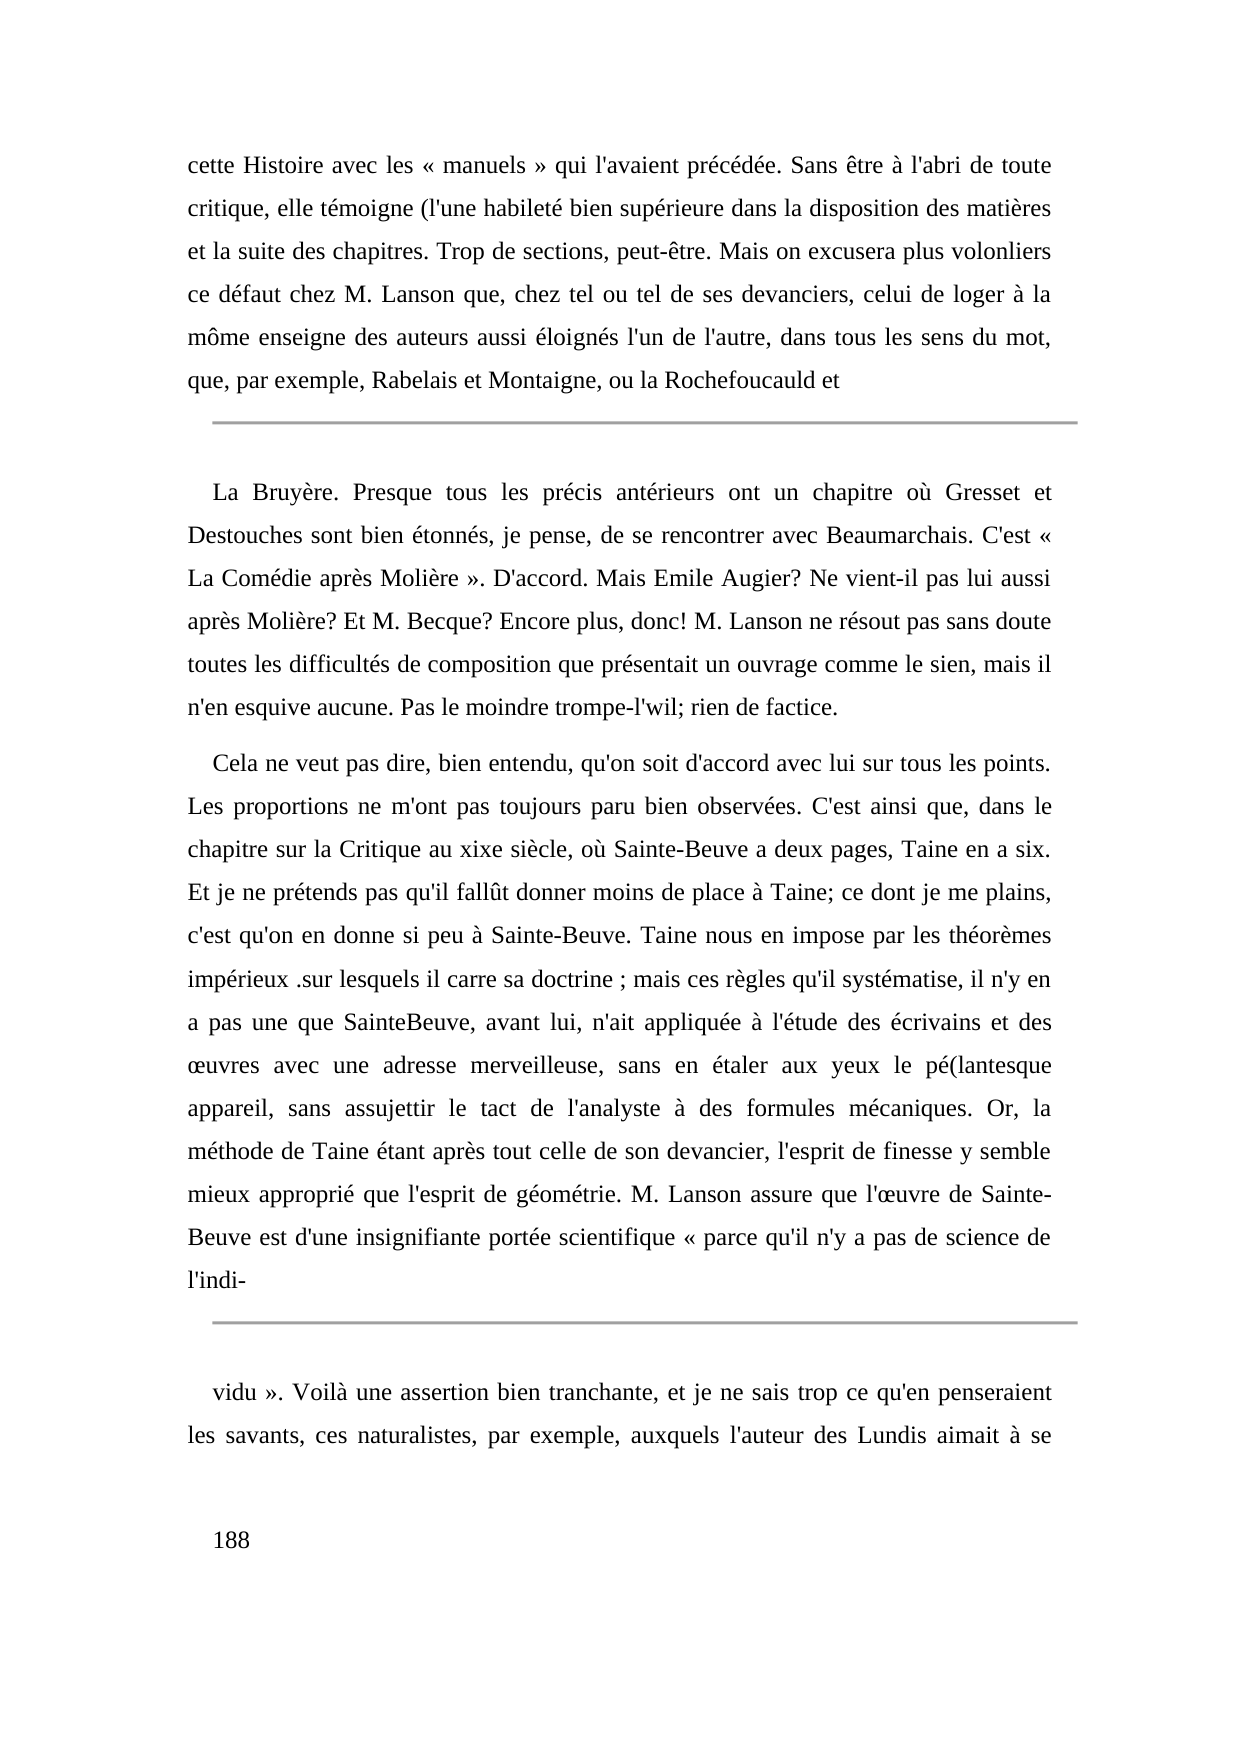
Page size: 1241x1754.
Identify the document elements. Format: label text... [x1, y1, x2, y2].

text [187, 150, 1053, 394]
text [187, 1377, 1053, 1449]
text La Bruyère. Presque tous les précis antérieurs ont un chapitre où Gresset et Destouches sont bien étonnés, je pense, de se rencontrer avec Beaumarchais. C'est « La Comédie après Molière ». D'accord. Mais Emile Augier? Ne vient-il pas lui aussi après Molière? Et M. Becque? Encore plus, donc! M. Lanson ne résout pas sans doute toutes les difficultés de composition que présentait un ouvrage comme le sien, mais il n'en esquive aucune. Pas le moindre trompe-l'wil; rien de factice. [187, 477, 1053, 721]
text Cela ne veut pas dire, bien entendu, qu'on soit d'accord avec lui sur tous les points. Les proportions ne m'ont pas toujours paru bien observées. C'est ainsi que, dans le chapitre sur la Critique au xixe siècle, où Sainte-Beuve a deux pages, Taine en a six. Et je ne prétends pas qu'il fallût donner moins de place à Taine; ce dont je me plains, c'est qu'on en donne si peu à Sainte-Beuve. Taine nous en impose par les théorèmes impérieux .sur lesquels il carre sa doctrine ; mais ces règles qu'il systématise, il n'y en a pas une que SainteBeuve, avant lui, n'ait appliquée à l'étude des écrivains et des œuvres avec une adresse merveilleuse, sans en étaler aux yeux le pé(lantesque appareil, sans assujettir le tact de l'analyste à des formules mécaniques. Or, la méthode de Taine étant après tout celle de son devancier, l'esprit de finesse y semble mieux approprié que l'esprit de géométrie. M. Lanson assure que l'œuvre de Sainte-Beuve est d'une insignifiante portée scientifique « parce qu'il n'y a pas de science de l'indi- [187, 748, 1053, 1294]
